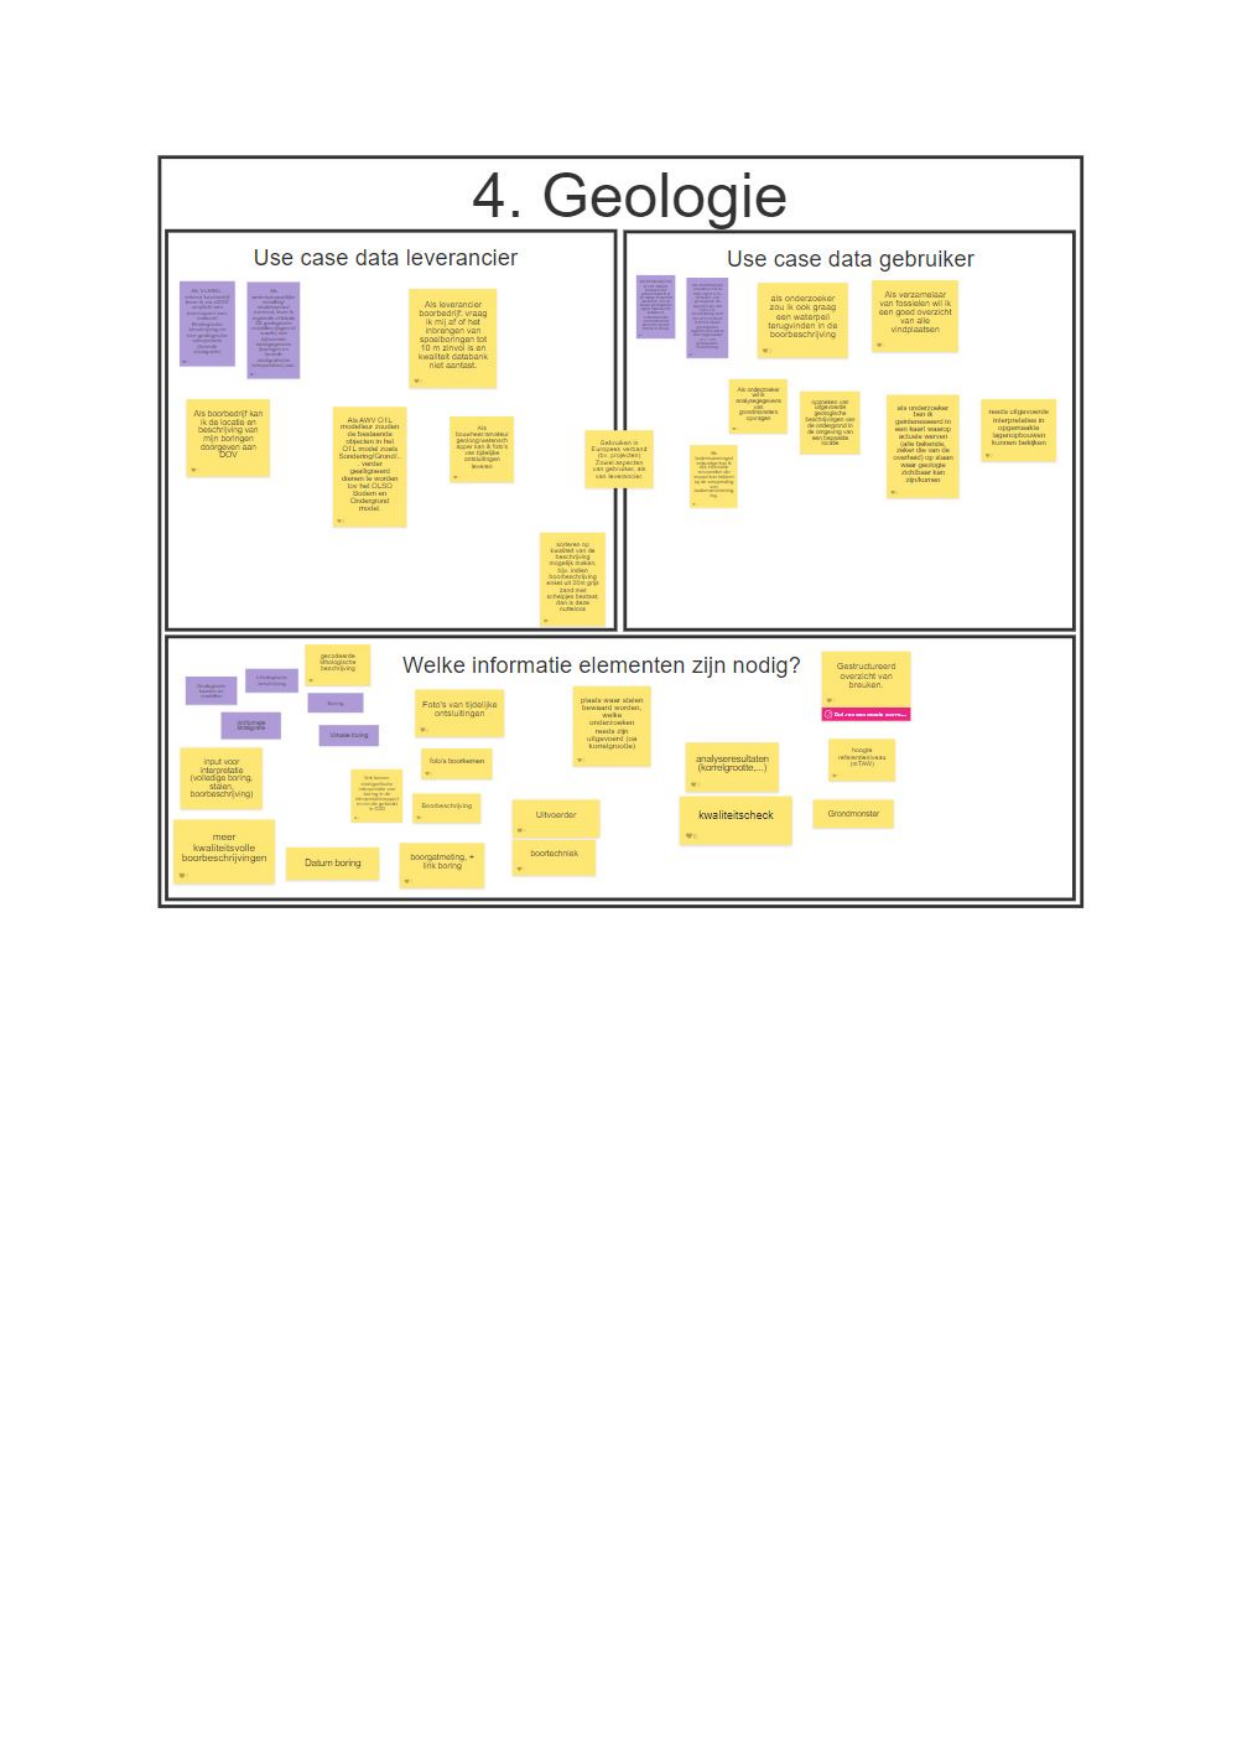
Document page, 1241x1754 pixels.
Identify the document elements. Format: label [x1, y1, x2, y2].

picture [150, 150, 1091, 917]
